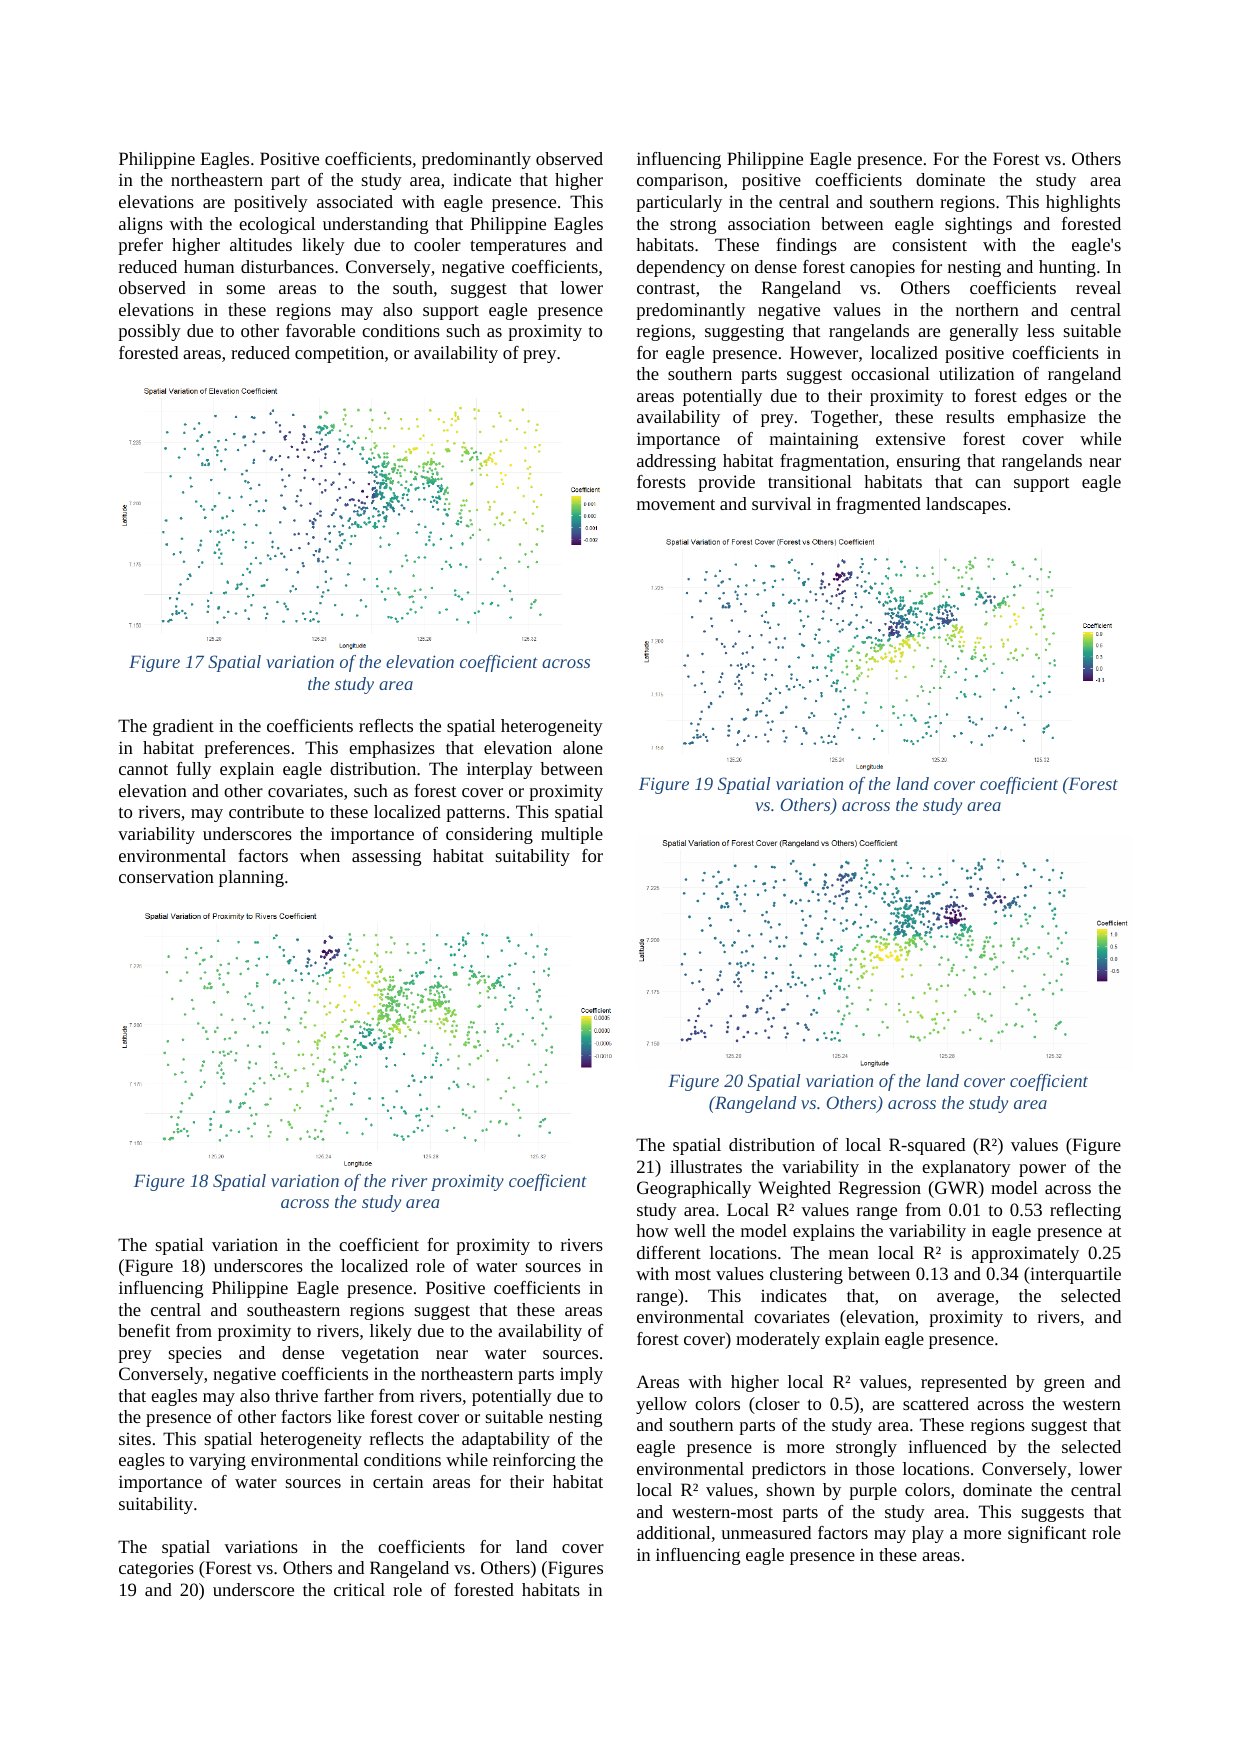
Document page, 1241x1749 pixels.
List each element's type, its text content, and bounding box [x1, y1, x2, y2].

text Areas with higher local R² values, represented by green and yellow colors (closer to 0.5), are scattered across the western and southern parts of the study area. These regions suggest that eagle presence is more strongly influenced by the selected environmental predictors in those locations. Conversely, lower local R² values, shown by purple colors, dominate the central and western-most parts of the study area. This suggests that additional, unmeasured factors may play a more significant role in influencing eagle presence in these areas. [636, 1371, 1122, 1565]
picture [636, 836, 1134, 1070]
text The spatial variations in the coefficients for land cover categories (Forest vs. Others and Rangeland vs. Others) (Figures 19 and 20) underscore the critical role of forested habitats in influencing Philippine Eagle presence. For the Forest vs. Others comparison, positive coefficients dominate the study area particularly in the central and southern regions. This highlights the strong association between eagle sightings and forested habitats. These findings are consistent with the eagle's dependency on dense forest canopies for nesting and hunting. In contrast, the Rangeland vs. Others coefficients reveal predominantly negative values in the northern and central regions, suggesting that rangelands are generally less suitable for eagle presence. However, localized positive coefficients in the southern parts suggest occasional utilization of rangeland areas potentially due to their proximity to forest edges or the availability of prey. Together, these results emphasize the importance of maintaining extensive forest cover while addressing habitat fragmentation, ensuring that rangelands near forests provide transitional habitats that can support eagle movement and survival in fragmented landscapes. [636, 148, 1122, 514]
text The spatial distribution of local R-squared (R²) values (Figure 21) illustrates the variability in the explanatory power of the Geographically Weighted Regression (GWR) model across the study area. Local R² values range from 0.01 to 0.53 reflecting how well the model explains the variability in eagle presence at different locations. The mean local R² is approximately 0.25 with most values clustering between 0.13 and 0.34 (interquartile range). This indicates that, on average, the selected environmental covariates (elevation, proximity to rivers, and forest cover) moderately explain eagle presence. [636, 1134, 1122, 1349]
picture [640, 535, 1118, 773]
text The spatial variation in the coefficient for proximity to rivers (Figure 18) underscores the localized role of water sources in influencing Philippine Eagle presence. Positive coefficients in the central and southeastern regions suggest that these areas benefit from proximity to rivers, likely due to the availability of prey species and dense vegetation near water sources. Conversely, negative coefficients in the northeastern parts imply that eagles may also thrive farther from rivers, potentially due to the presence of other factors like forest cover or suitable nesting sites. This spatial heterogeneity reflects the adaptability of the eagles to varying environmental conditions while reinforcing the importance of water sources in certain areas for their habitat suitability. [118, 1234, 604, 1514]
text The gradient in the coefficients reflects the spatial heterogeneity in habitat preferences. This emphasizes that elevation alone cannot fully explain eagle distribution. The interplay between elevation and other covariates, such as forest cover or proximity to rivers, may contribute to these localized patterns. This spatial variability underscores the importance of considering multiple environmental factors when assessing habitat suitability for conservation planning. [118, 715, 604, 888]
picture [118, 385, 606, 652]
picture [118, 909, 618, 1170]
